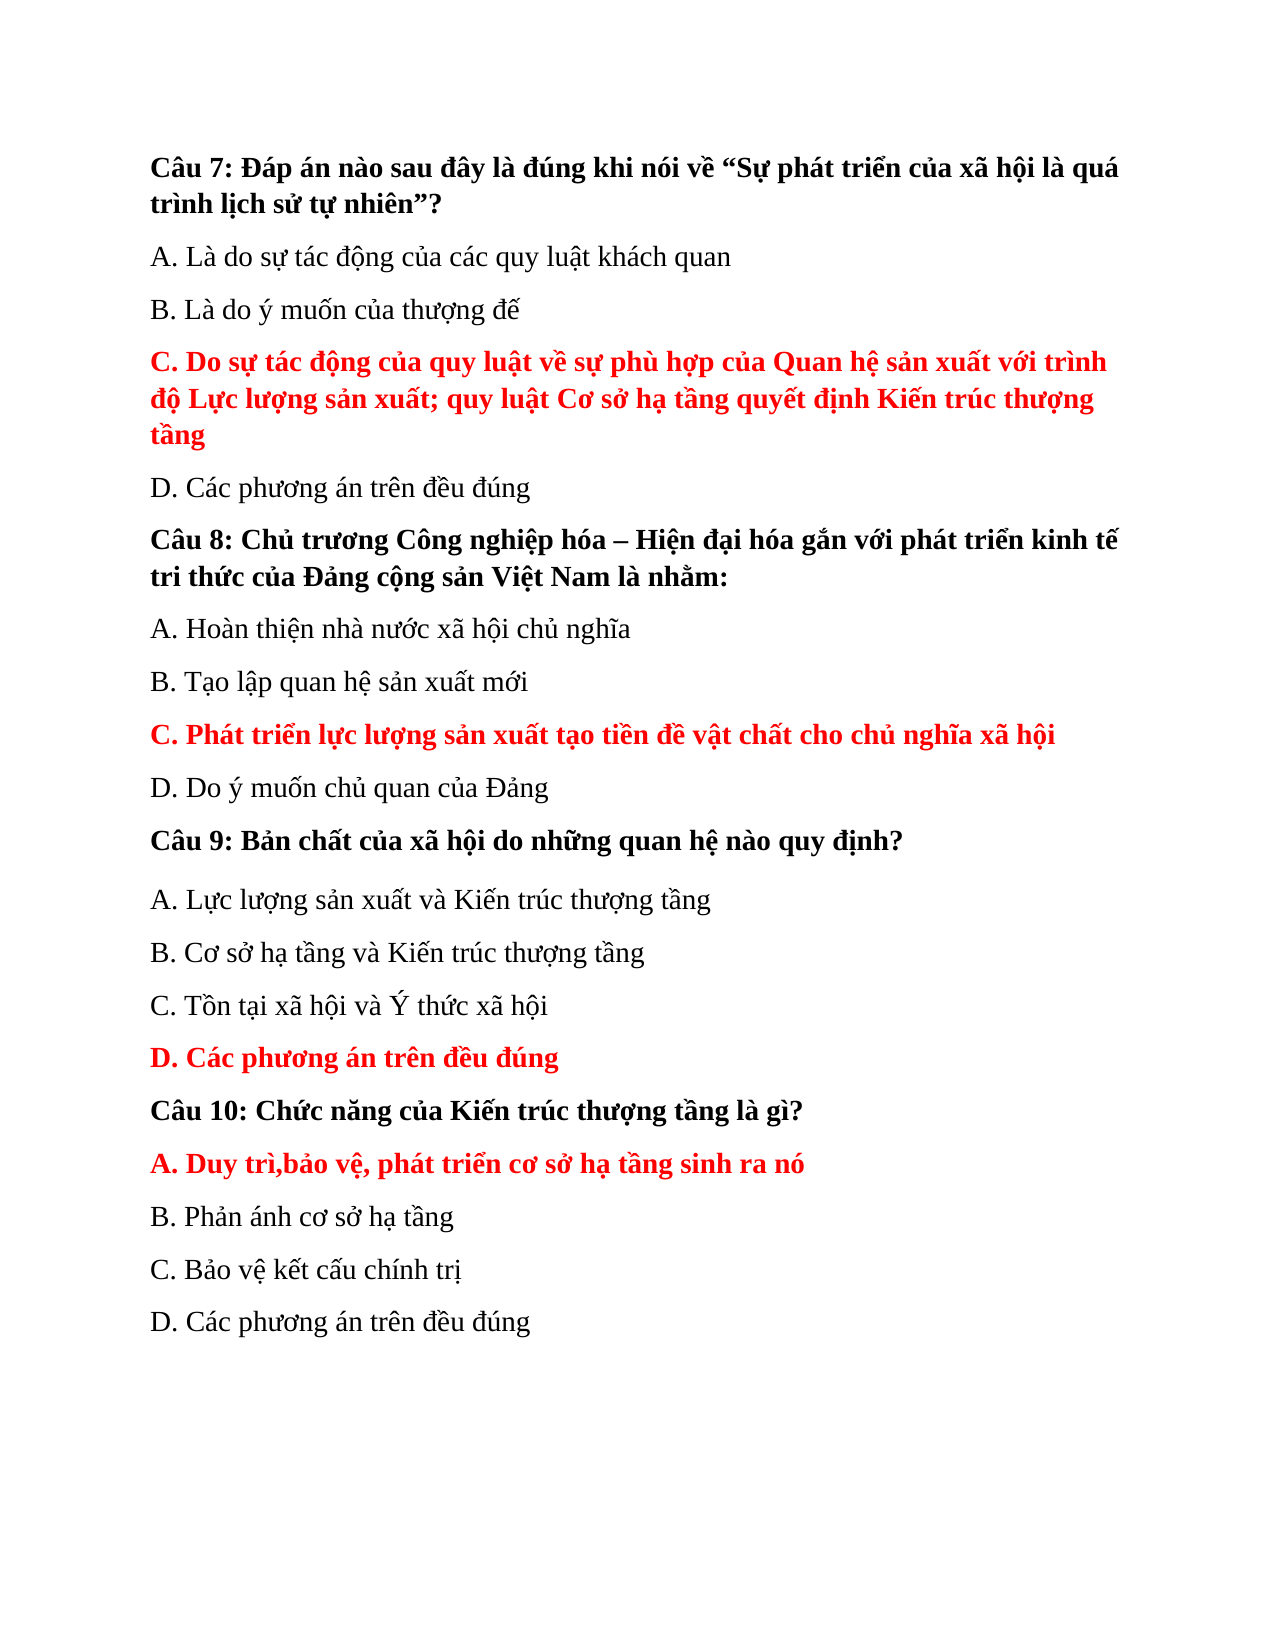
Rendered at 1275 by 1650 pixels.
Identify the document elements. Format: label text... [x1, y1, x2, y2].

text B. Là do ý muốn của thượng đế [150, 292, 1125, 325]
text C. Do sự tác động của quy luật về sự phù hợp của Quan hệ sản xuất với trình độ Lực lượng sản xuất; quy luật Cơ sở hạ tầng quyết định Kiến trúc thượng tầng [150, 344, 1125, 450]
text Câu 10: Chức năng của Kiến trúc thượng tầng là gì? [150, 1093, 1125, 1127]
text Câu 8: Chủ trương Công nghiệp hóa – Hiện đại hóa gắn với phát triển kinh tế tri thức của Đảng cộng sản Việt Nam là nhằm: [150, 522, 1125, 592]
text D. Các phương án trên đều đúng [150, 1304, 1125, 1338]
text D. Các phương án trên đều đúng [150, 1041, 1125, 1074]
text C. Bảo vệ kết cấu chính trị [150, 1252, 1125, 1285]
text A. Là do sự tác động của các quy luật khách quan [150, 239, 1125, 272]
text C. Phát triển lực lượng sản xuất tạo tiền đề vật chất cho chủ nghĩa xã hội [150, 717, 1125, 751]
text B. Cơ sở hạ tầng và Kiến trúc thượng tầng [150, 935, 1125, 968]
text D. Các phương án trên đều đúng [150, 470, 1125, 503]
text Câu 9: Bản chất của xã hội do những quan hệ nào quy định? [150, 823, 1125, 856]
text A. Duy trì,bảo vệ, phát triển cơ sở hạ tầng sinh ra nó [150, 1146, 1125, 1180]
text B. Tạo lập quan hệ sản xuất mới [150, 664, 1125, 698]
text C. Tồn tại xã hội và Ý thức xã hội [150, 988, 1125, 1021]
text D. Do ý muốn chủ quan của Đảng [150, 770, 1125, 803]
text Câu 7: Đáp án nào sau đây là đúng khi nói về “Sự phát triển của xã hội là quá trình lịch sử tự nhiên”? [150, 150, 1125, 220]
text B. Phản ánh cơ sở hạ tầng [150, 1199, 1125, 1232]
text A. Lực lượng sản xuất và Kiến trúc thượng tầng [150, 882, 1125, 916]
text A. Hoàn thiện nhà nước xã hội chủ nghĩa [150, 611, 1125, 645]
